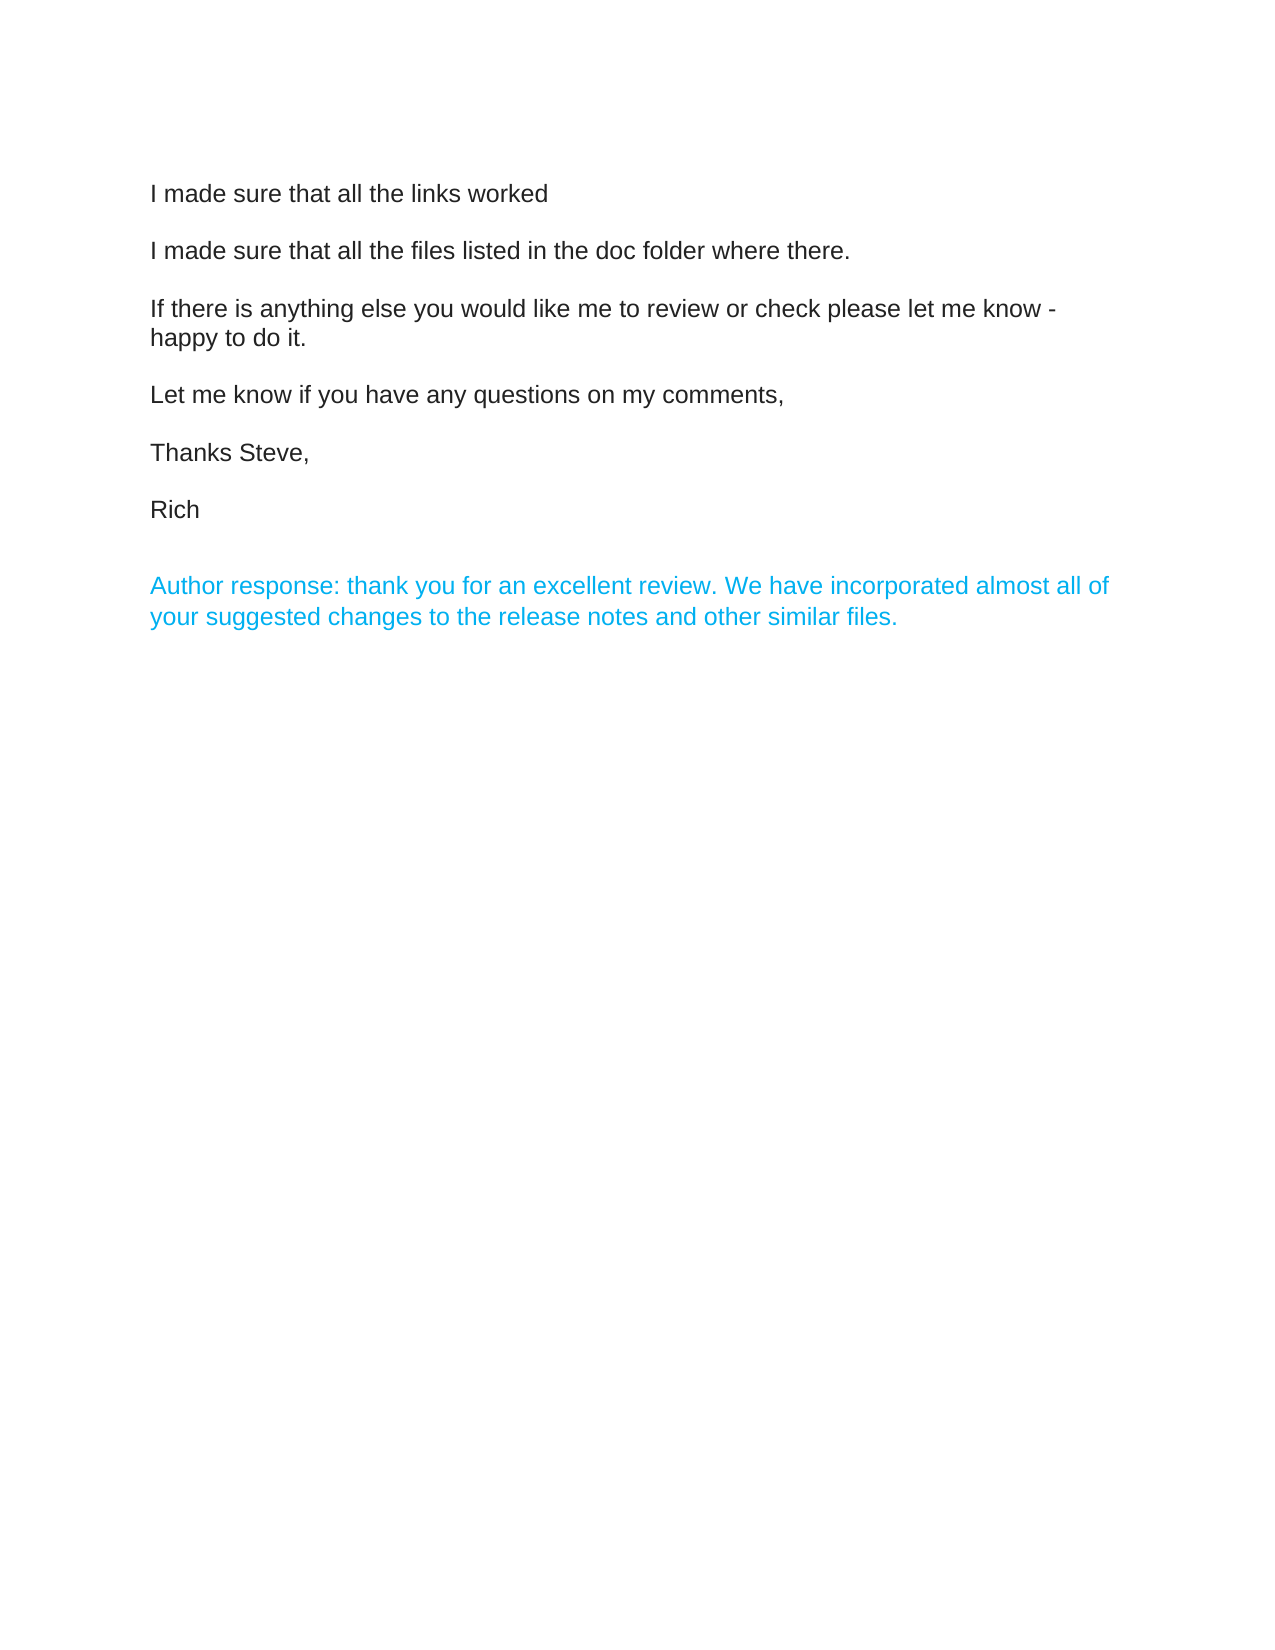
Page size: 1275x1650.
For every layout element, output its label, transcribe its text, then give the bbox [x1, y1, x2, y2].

text Let me know if you have any questions on my comments, [150, 380, 1125, 409]
text I made sure that all the links worked [150, 179, 1125, 207]
text Rich [150, 495, 1125, 524]
text Author response: thank you for an excellent review. We have incorporated almost all of your suggested changes to the release notes and other similar files. [150, 571, 1125, 630]
text If there is anything else you would like me to review or check please let me know - happy to do it. [150, 294, 1125, 351]
text Thanks Steve, [150, 437, 1125, 466]
text I made sure that all the files listed in the doc folder where there. [150, 236, 1125, 265]
